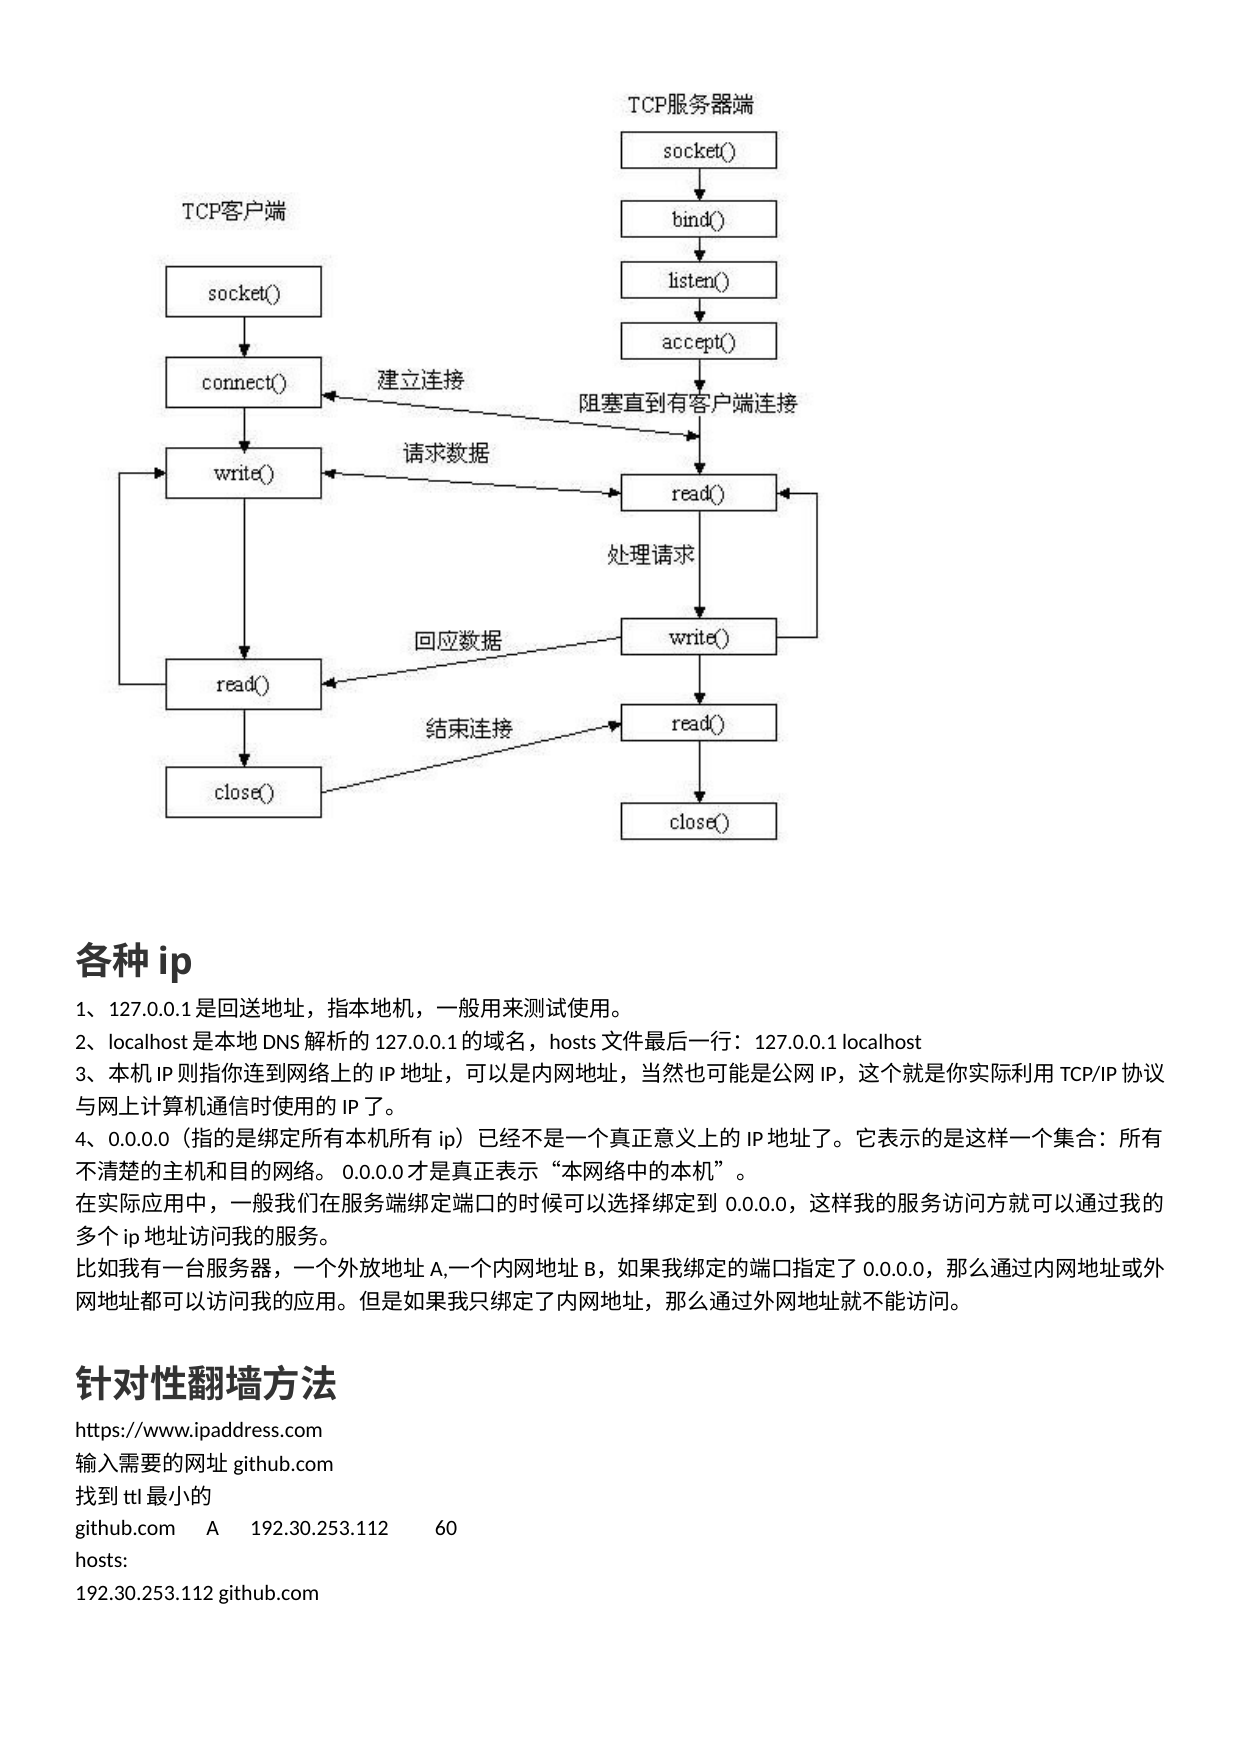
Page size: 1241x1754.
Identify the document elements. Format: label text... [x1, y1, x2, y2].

text 4、0.0.0.0（指的是绑定所有本机所有ip）已经不是一个真正意义上的IP地址了。它表示的是这样一个集合：所有不清楚的主机和目的网络。 0.0.0.0才是真正表示“本网络中的本机”。 [75, 1121, 1165, 1186]
text 输入需要的网址 github.com [75, 1446, 1165, 1478]
text 1、127.0.0.1是回送地址，指本地机，一般用来测试使用。 [75, 991, 1165, 1023]
subtitle 各种ip [75, 926, 1165, 991]
text 找到ttl最小的 [75, 1478, 1165, 1511]
text 比如我有一台服务器，一个外放地址A,一个内网地址B，如果我绑定的端口指定了0.0.0.0，那么通过内网地址或外网地址都可以访问我的应用。但是如果我只绑定了内网地址，那么通过外网地址就不能访问。 [75, 1251, 1165, 1316]
subtitle 针对性翻墙方法 [75, 1348, 1165, 1413]
text 3、本机IP则指你连到网络上的IP地址，可以是内网地址，当然也可能是公网IP，这个就是你实际利用TCP/IP协议与网上计算机通信时使用的IP了。 [75, 1056, 1165, 1121]
text 192.30.253.112 github.com [75, 1576, 1165, 1608]
picture [75, 80, 839, 859]
text 2、localhost是本地DNS解析的127.0.0.1的域名，hosts文件最后一行：127.0.0.1 localhost [75, 1023, 1165, 1056]
text hosts: [75, 1543, 1165, 1576]
text 在实际应用中，一般我们在服务端绑定端口的时候可以选择绑定到0.0.0.0，这样我的服务访问方就可以通过我的多个ip地址访问我的服务。 [75, 1186, 1165, 1251]
text github.com A 192.30.253.112 60 [75, 1511, 1165, 1543]
text https://www.ipaddress.com [75, 1413, 1165, 1446]
